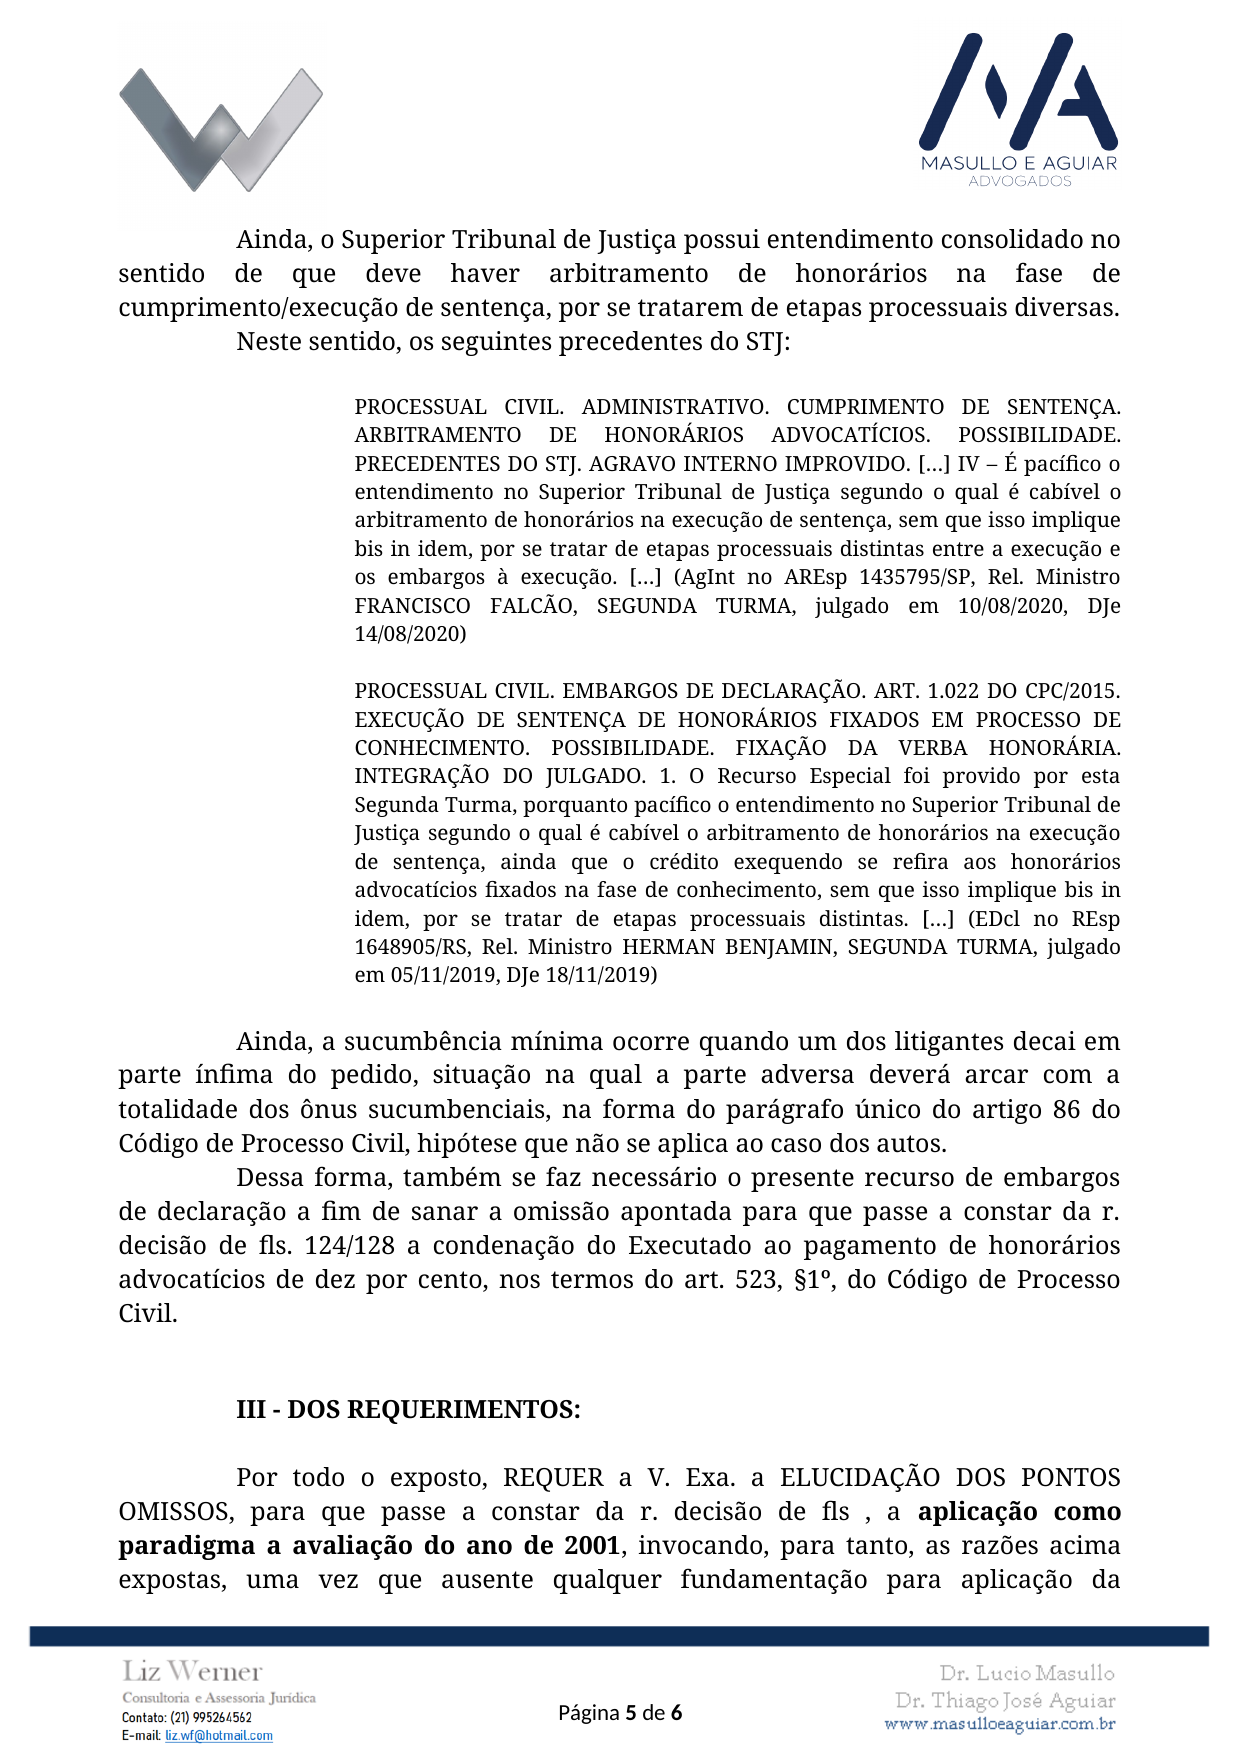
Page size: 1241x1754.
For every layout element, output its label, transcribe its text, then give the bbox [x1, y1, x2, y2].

picture [117, 20, 327, 231]
text Neste sentido, os seguintes precedentes do STJ: [118, 324, 1122, 358]
text Ainda, a sucumbência mínima ocorre quando um dos litigantes decai em parte ínfima do pedido, situação na qual a parte adversa deverá arcar com a totalidade dos ônus sucumbenciais, na forma do parágrafo único do artigo 86 do Código de Processo Civil, hipótese que não se aplica ao caso dos autos. [118, 1023, 1122, 1159]
text Ainda, o Superior Tribunal de Justiça possui entendimento consolidado no sentido de que deve haver arbitramento de honorários na fase de cumprimento/execução de sentença, por se tratarem de etapas processuais diversas. [118, 222, 1122, 324]
text PROCESSUAL CIVIL. ADMINISTRATIVO. CUMPRIMENTO DE SENTENÇA. ARBITRAMENTO DE HONORÁRIOS ADVOCATÍCIOS. POSSIBILIDADE. PRECEDENTES DO STJ. AGRAVO INTERNO IMPROVIDO. […] IV – É pacífico o entendimento no Superior Tribunal de Justiça segundo o qual é cabível o arbitramento de honorários na execução de sentença, sem que isso implique bis in idem, por se tratar de etapas processuais distintas entre a execução e os embargos à execução. […] (AgInt no AREsp 1435795/SP, Rel. Ministro FRANCISCO FALCÃO, SEGUNDA TURMA, julgado em 10/08/2020, DJe 14/08/2020) [354, 392, 1122, 648]
picture [17, 1617, 1222, 1747]
text Dessa forma, também se faz necessário o presente recurso de embargos de declaração a fim de sanar a omissão apontada para que passe a constar da r. decisão de fls. 124/128 a condenação do Executado ao pagamento de honorários advocatícios de dez por cento, nos termos do art. 523, §1º, do Código de Processo Civil. [118, 1159, 1122, 1330]
text PROCESSUAL CIVIL. EMBARGOS DE DECLARAÇÃO. ART. 1.022 DO CPC/2015. EXECUÇÃO DE SENTENÇA DE HONORÁRIOS FIXADOS EM PROCESSO DE CONHECIMENTO. POSSIBILIDADE. FIXAÇÃO DA VERBA HONORÁRIA. INTEGRAÇÃO DO JULGADO. 1. O Recurso Especial foi provido por esta Segunda Turma, porquanto pacífico o entendimento no Superior Tribunal de Justiça segundo o qual é cabível o arbitramento de honorários na execução de sentença, ainda que o crédito exequendo se refira aos honorários advocatícios fixados na fase de conhecimento, sem que isso implique bis in idem, por se tratar de etapas processuais distintas. […] (EDcl no REsp 1648905/RS, Rel. Ministro HERMAN BENJAMIN, SEGUNDA TURMA, julgado em 05/11/2019, DJe 18/11/2019) [354, 676, 1122, 989]
picture [912, 17, 1122, 190]
text III - DOS REQUERIMENTOS: [118, 1392, 1122, 1426]
